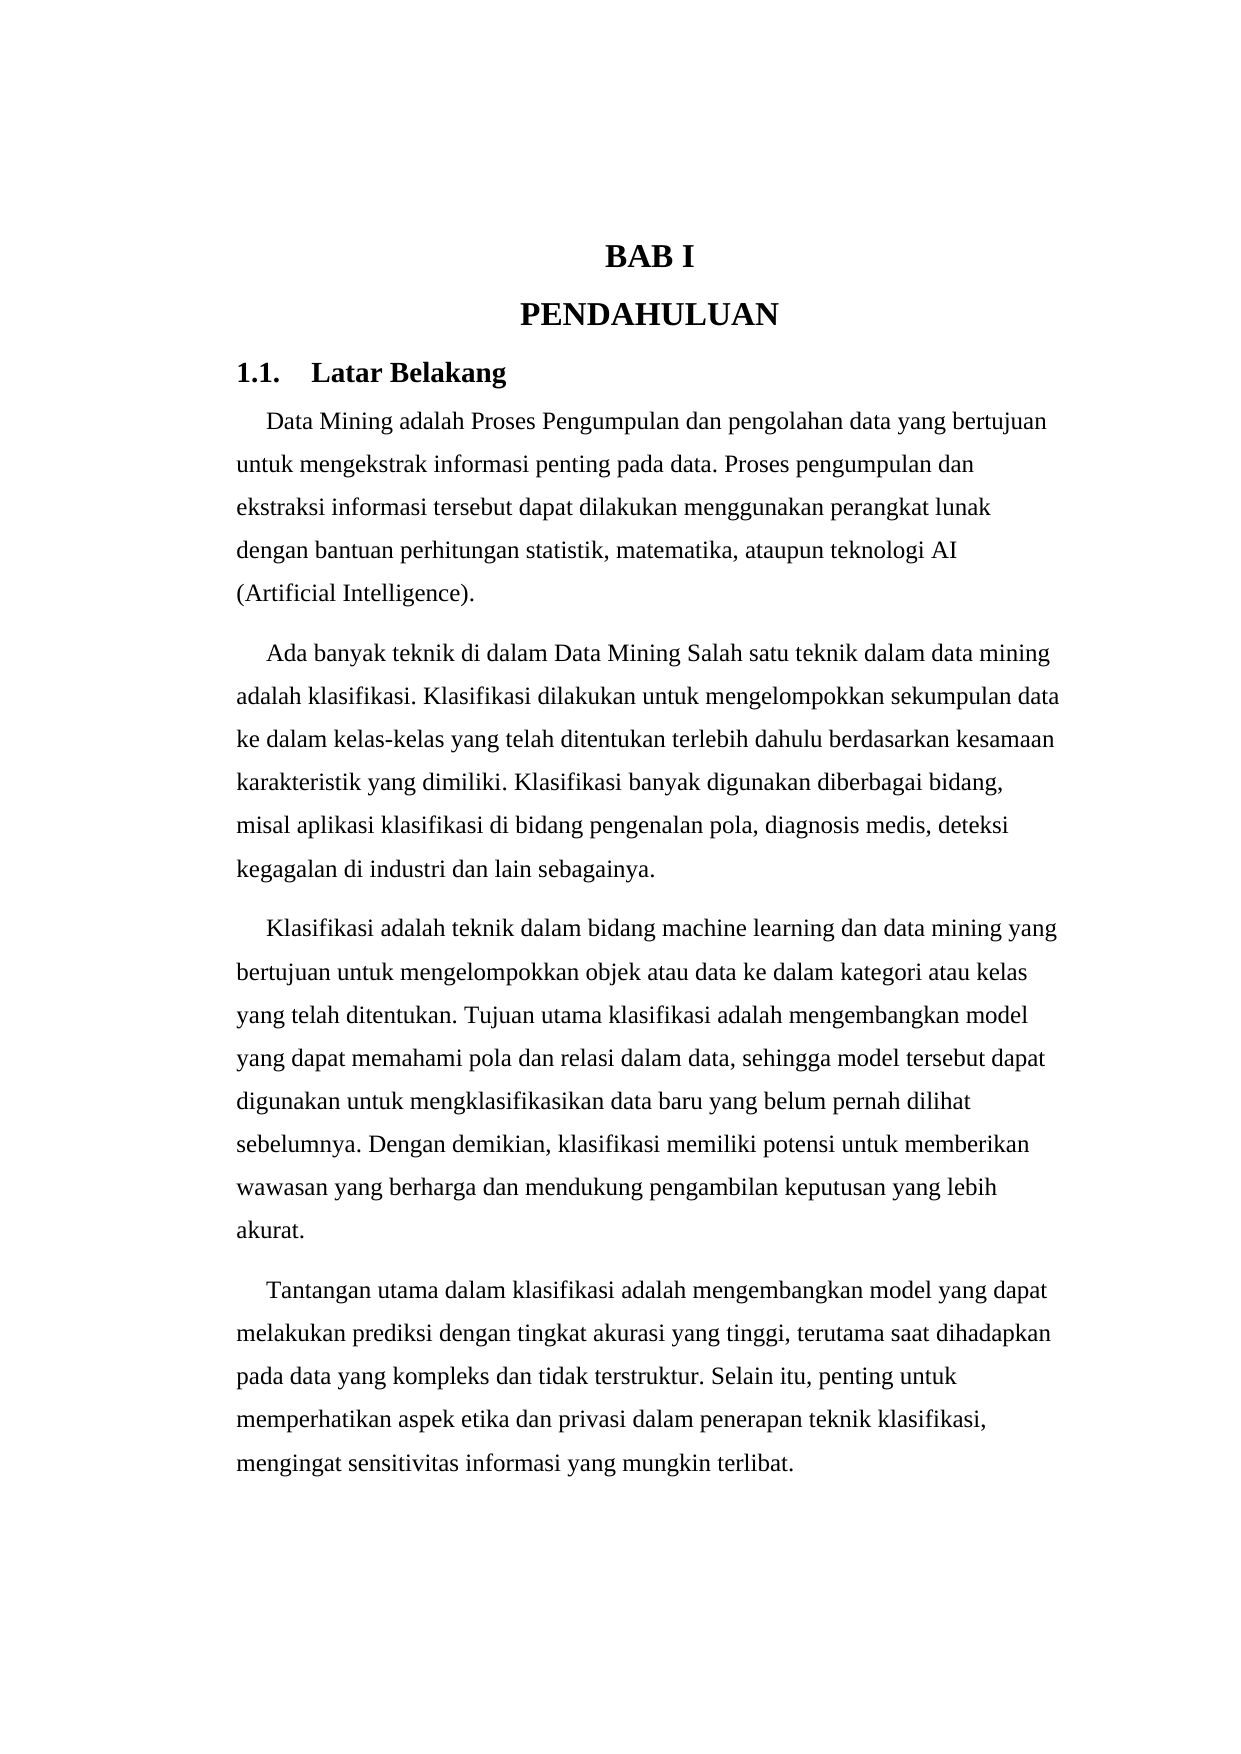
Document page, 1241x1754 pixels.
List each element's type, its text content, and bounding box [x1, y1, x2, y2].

text Tantangan utama dalam klasifikasi adalah mengembangkan model yang dapat melakukan prediksi dengan tingkat akurasi yang tinggi, terutama saat dihadapkan pada data yang kompleks dan tidak terstruktur. Selain itu, penting untuk memperhatikan aspek etika dan privasi dalam penerapan teknik klasifikasi, mengingat sensitivitas informasi yang mungkin terlibat. [236, 1275, 1063, 1476]
text Data Mining adalah Proses Pengumpulan dan pengolahan data yang bertujuan untuk mengekstrak informasi penting pada data. Proses pengumpulan dan ekstraksi informasi tersebut dapat dilakukan menggunakan perangkat lunak dengan bantuan perhitungan statistik, matematika, ataupun teknologi AI (Artificial Intelligence). [236, 406, 1063, 607]
subtitle BAB I PENDAHULUAN [236, 236, 1063, 332]
subtitle Latar Belakang [236, 355, 1063, 389]
text Ada banyak teknik di dalam Data Mining Salah satu teknik dalam data mining adalah klasifikasi. Klasifikasi dilakukan untuk mengelompokkan sekumpulan data ke dalam kelas-kelas yang telah ditentukan terlebih dahulu berdasarkan kesamaan karakteristik yang dimiliki. Klasifikasi banyak digunakan diberbagai bidang, misal aplikasi klasifikasi di bidang pengenalan pola, diagnosis medis, deteksi kegagalan di industri dan lain sebagainya. [236, 638, 1063, 882]
text Klasifikasi adalah teknik dalam bidang machine learning dan data mining yang bertujuan untuk mengelompokkan objek atau data ke dalam kategori atau kelas yang telah ditentukan. Tujuan utama klasifikasi adalah mengembangkan model yang dapat memahami pola dan relasi dalam data, sehingga model tersebut dapat digunakan untuk mengklasifikasikan data baru yang belum pernah dilihat sebelumnya. Dengan demikian, klasifikasi memiliki potensi untuk memberikan wawasan yang berharga dan mendukung pengambilan keputusan yang lebih akurat. [236, 913, 1063, 1244]
